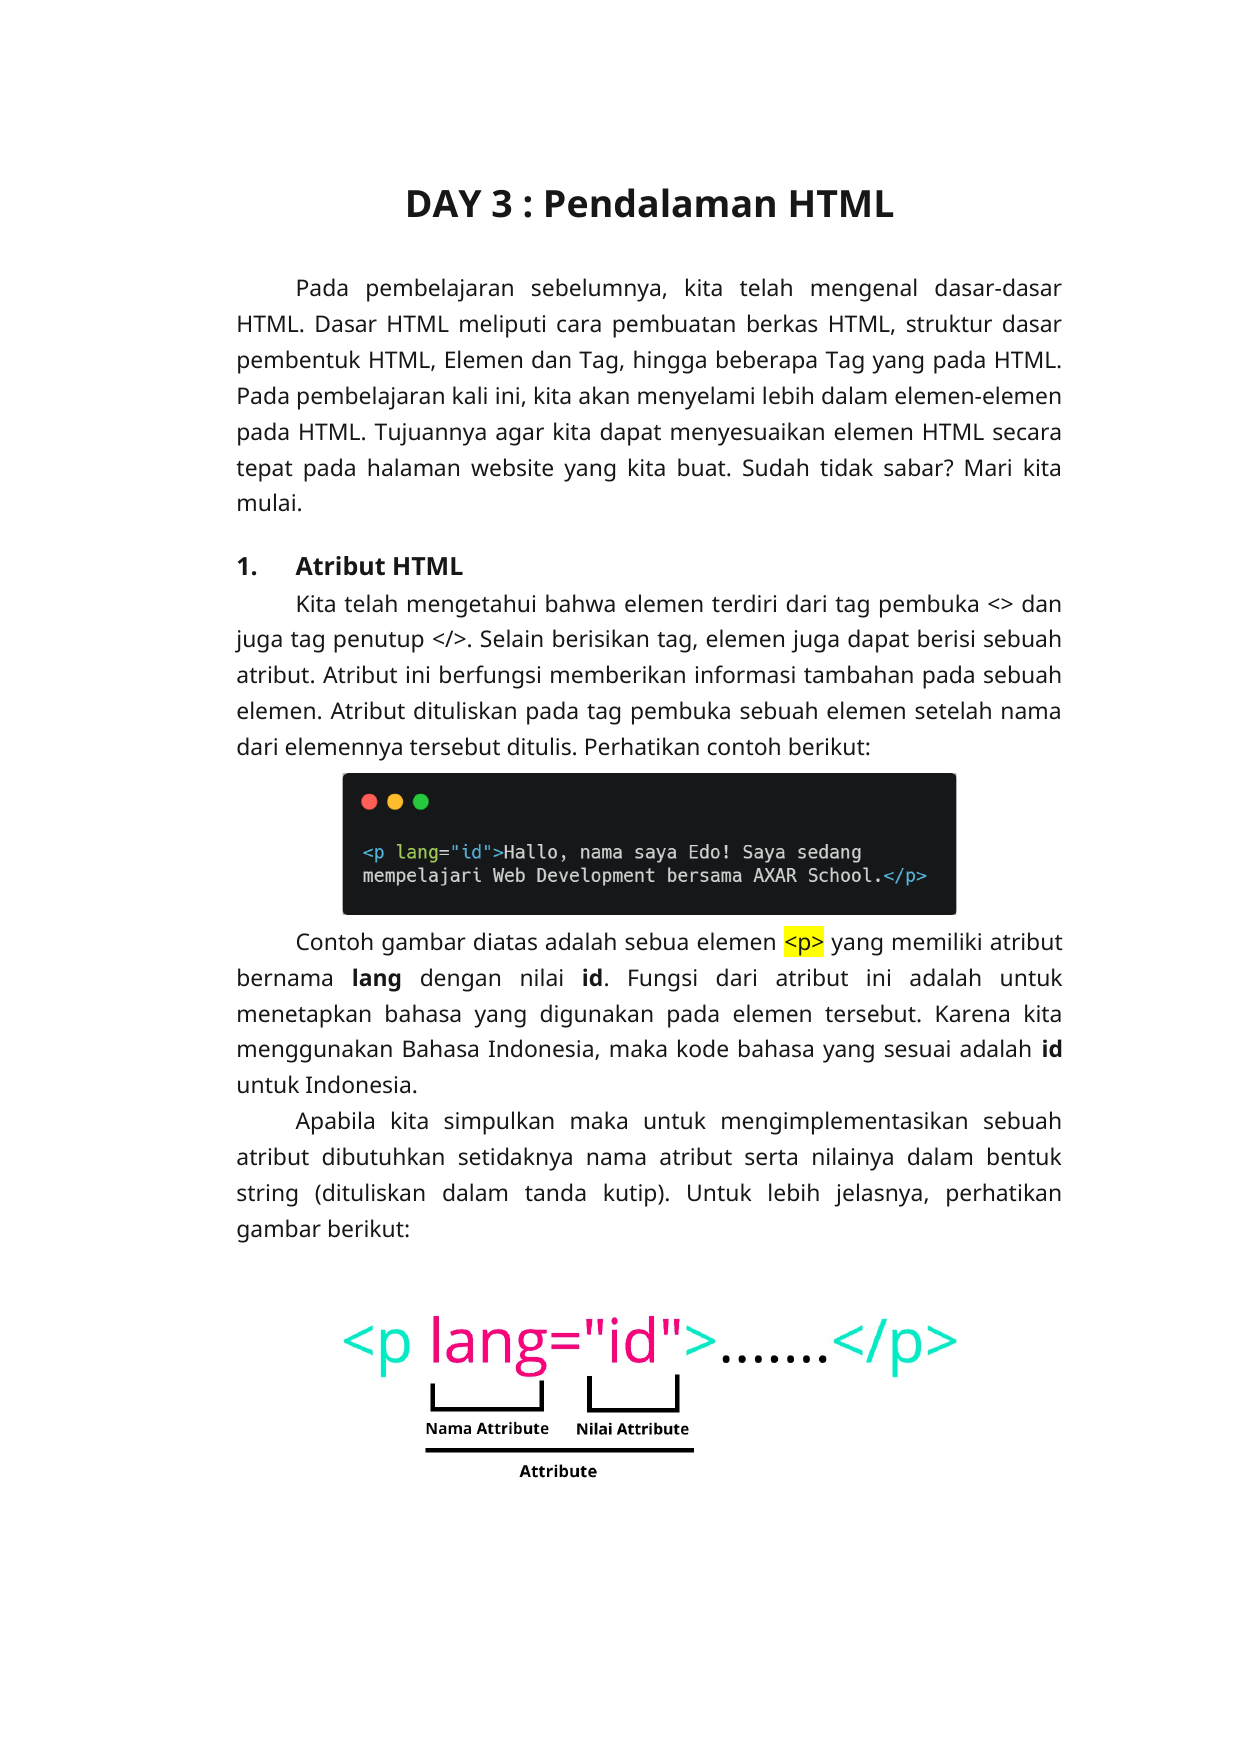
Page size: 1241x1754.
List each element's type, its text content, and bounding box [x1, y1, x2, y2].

text Kita telah mengetahui bahwa elemen terdiri dari tag pembuka <> dan juga tag penutup </>. Selain berisikan tag, elemen juga dapat berisi sebuah atribut. Atribut ini berfungsi memberikan informasi tambahan pada sebuah elemen. Atribut dituliskan pada tag pembuka sebuah elemen setelah nama dari elemennya tersebut ditulis. Perhatikan contoh berikut: [236, 587, 1063, 762]
picture [342, 773, 957, 915]
picture [332, 1255, 968, 1509]
subtitle 1. Atribut HTML [236, 548, 1063, 582]
text Contoh gambar diatas adalah sebua elemen <p> yang memiliki atribut bernama lang dengan nilai id. Fungsi dari atribut ini adalah untuk menetapkan bahasa yang digunakan pada elemen tersebut. Karena kita menggunakan Bahasa Indonesia, maka kode bahasa yang sesuai adalah id untuk Indonesia. [236, 926, 1063, 1101]
text Pada pembelajaran sebelumnya, kita telah mengenal dasar-dasar HTML. Dasar HTML meliputi cara pembuatan berkas HTML, struktur dasar pembentuk HTML, Elemen dan Tag, hingga beberapa Tag yang pada HTML. Pada pembelajaran kali ini, kita akan menyelami lebih dalam elemen-elemen pada HTML. Tujuannya agar kita dapat menyesuaikan elemen HTML secara tepat pada halaman website yang kita buat. Sudah tidak sabar? Mari kita mulai. [236, 272, 1063, 519]
text Apabila kita simpulkan maka untuk mengimplementasikan sebuah atribut dibutuhkan setidaknya nama atribut serta nilainya dalam bentuk string (dituliskan dalam tanda kutip). Untuk lebih jelasnya, perhatikan gambar berikut: [236, 1105, 1063, 1244]
subtitle DAY 3 : Pendalaman HTML [236, 177, 1063, 228]
